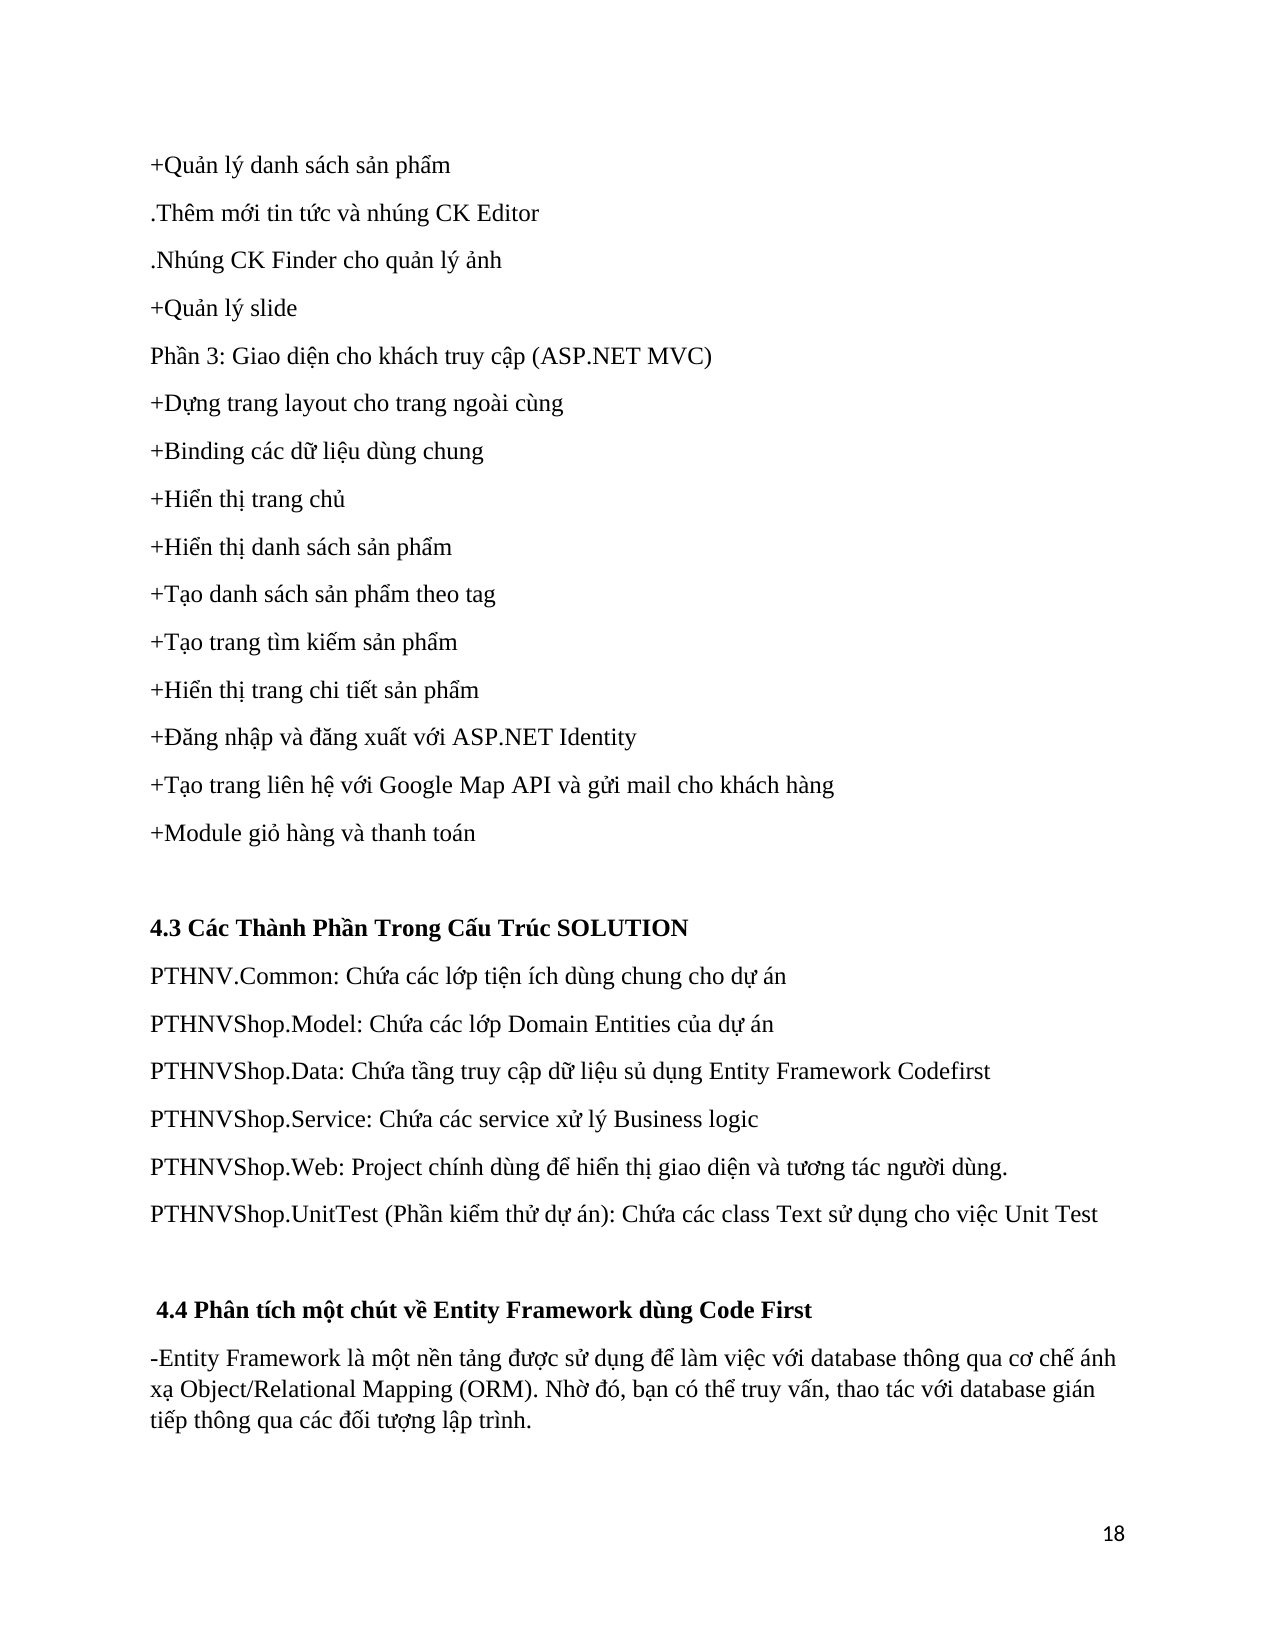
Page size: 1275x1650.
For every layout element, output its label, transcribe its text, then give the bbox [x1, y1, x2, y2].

text +Hiển thị danh sách sản phẩm [150, 532, 1125, 560]
text 4.4 Phân tích một chút về Entity Framework dùng Code First [150, 1295, 1125, 1324]
text .Nhúng CK Finder cho quản lý ảnh [150, 245, 1125, 274]
text +Dựng trang layout cho trang ngoài cùng [150, 388, 1125, 417]
text PTHNVShop.UnitTest (Phần kiểm thử dự án): Chứa các class Text sử dụng cho việc Unit Test [150, 1199, 1125, 1228]
text -Entity Framework là một nền tảng được sử dụng để làm việc với database thông qua cơ chế ánh xạ Object/Relational Mapping (ORM). Nhờ đó, bạn có thể truy vấn, thao tác với database gián tiếp thông qua các đối tượng lập trình. [150, 1343, 1125, 1433]
text PTHNVShop.Data: Chứa tầng truy cập dữ liệu sủ dụng Entity Framework Codefirst [150, 1056, 1125, 1085]
text Phần 3: Giao diện cho khách truy cập (ASP.NET MVC) [150, 341, 1125, 369]
text PTHNVShop.Service: Chứa các service xử lý Business logic [150, 1104, 1125, 1133]
text .Thêm mới tin tức và nhúng CK Editor [150, 198, 1125, 226]
text PTHNVShop.Model: Chứa các lớp Domain Entities của dự án [150, 1009, 1125, 1037]
text +Hiển thị trang chi tiết sản phẩm [150, 675, 1125, 703]
text +Quản lý danh sách sản phẩm [150, 150, 1125, 179]
text PTHNV.Common: Chứa các lớp tiện ích dùng chung cho dự án [150, 961, 1125, 990]
text PTHNVShop.Web: Project chính dùng để hiển thị giao diện và tương tác người dùng. [150, 1152, 1125, 1181]
text +Quản lý slide [150, 293, 1125, 322]
text +Hiển thị trang chủ [150, 484, 1125, 513]
text +Tạo trang liên hệ với Google Map API và gửi mail cho khách hàng [150, 770, 1125, 799]
text +Đăng nhập và đăng xuất với ASP.NET Identity [150, 722, 1125, 751]
text +Tạo danh sách sản phẩm theo tag [150, 579, 1125, 608]
text +Module giỏ hàng và thanh toán [150, 818, 1125, 847]
text +Binding các dữ liệu dùng chung [150, 436, 1125, 465]
text +Tạo trang tìm kiếm sản phẩm [150, 627, 1125, 656]
text 4.3 Các Thành Phần Trong Cấu Trúc SOLUTION [150, 913, 1125, 942]
